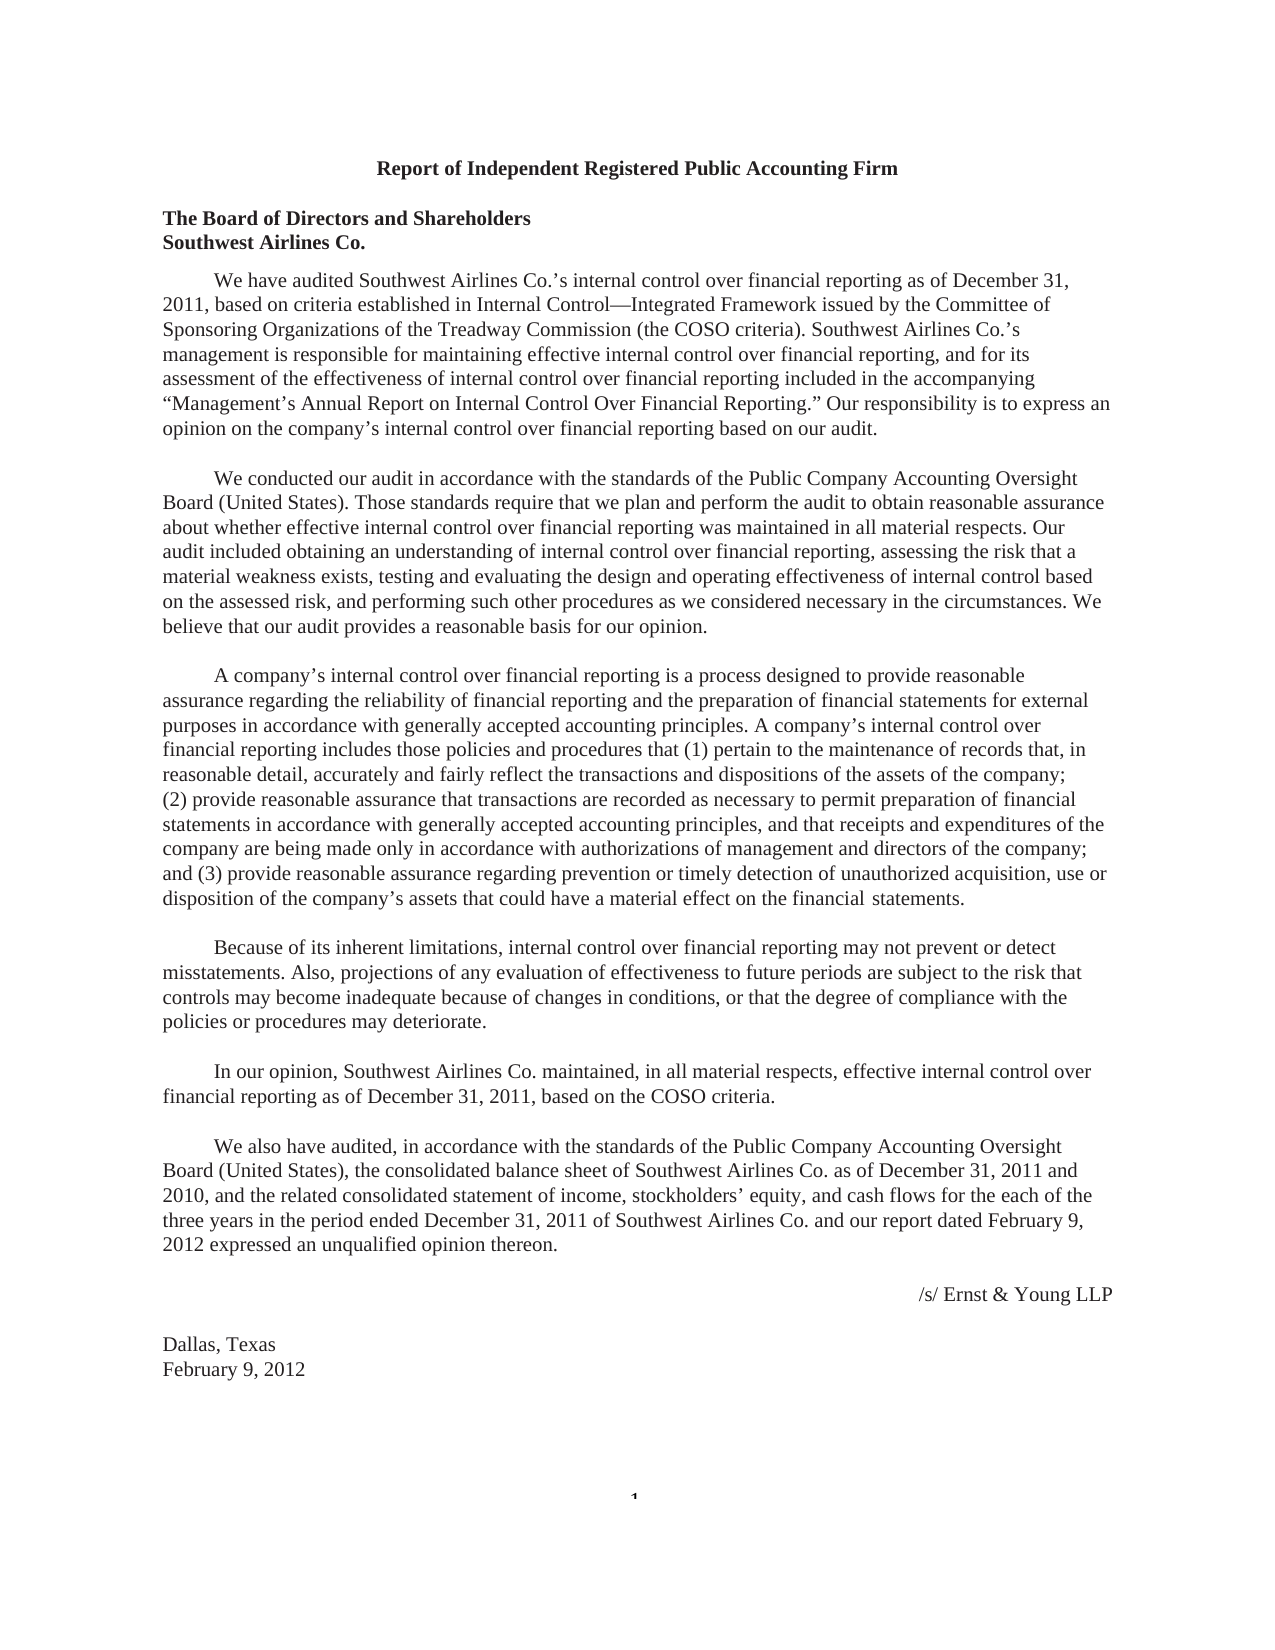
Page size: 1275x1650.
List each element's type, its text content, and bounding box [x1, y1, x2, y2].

text We also have audited, in accordance with the standards of the Public Company Accounting Oversight Board (United States), the consolidated balance sheet of Southwest Airlines Co. as of December 31, 2011 and 2010, and the related consolidated statement of income, stockholders’ equity, and cash flows for the each of the three years in the period ended December 31, 2011 of Southwest Airlines Co. and our report dated February 9, 2012 expressed an unqualified opinion thereon. [162, 1134, 1095, 1256]
text A company’s internal control over financial reporting is a process designed to provide reasonable assurance regarding the reliability of financial reporting and the preparation of financial statements for external purposes in accordance with generally accepted accounting principles. A company’s internal control over financial reporting includes those policies and procedures that (1) pertain to the maintenance of records that, in reasonable detail, accurately and fairly reflect the transactions and dispositions of the assets of the company; [162, 663, 1104, 786]
list provide reasonable assurance that transactions are recorded as necessary to permit preparation of financial statements in accordance with generally accepted accounting principles, and that receipts and expenditures of the company are being made only in accordance with authorizations of management and directors of the company; and (3) provide reasonable assurance regarding prevention or timely detection of unauthorized acquisition, use or disposition of the company’s assets that could have a material effect on the financial statements. [162, 787, 1109, 909]
text In our opinion, Southwest Airlines Co. maintained, in all material respects, effective internal control over financial reporting as of December 31, 2011, based on the COSO criteria. [162, 1059, 1125, 1108]
text Dallas, Texas February 9, 2012 [162, 1332, 307, 1381]
subtitle Report of Independent Registered Public Accounting Firm [376, 156, 1125, 179]
text We have audited Southwest Airlines Co.’s internal control over financial reporting as of December 31, 2011, based on criteria established in Internal Control—Integrated Framework issued by the Committee of Sponsoring Organizations of the Treadway Commission (the COSO criteria). Southwest Airlines Co.’s management is responsible for maintaining effective internal control over financial reporting, and for its assessment of the effectiveness of internal control over financial reporting included in the accompanying “Management’s Annual Report on Internal Control Over Financial Reporting.” Our responsibility is to express an opinion on the company’s internal control over financial reporting based on our audit. [162, 267, 1113, 440]
text We conducted our audit in accordance with the standards of the Public Company Accounting Oversight Board (United States). Those standards require that we plan and perform the audit to obtain reasonable assurance about whether effective internal control over financial reporting was maintained in all material respects. Our audit included obtaining an understanding of internal control over financial reporting, assessing the risk that a material weakness exists, testing and evaluating the design and operating effectiveness of internal control based on the assessed risk, and performing such other procedures as we considered necessary in the circumstances. We believe that our audit provides a reasonable basis for our opinion. [162, 465, 1107, 638]
text Because of its inherent limitations, internal control over financial reporting may not prevent or detect misstatements. Also, projections of any evaluation of effectiveness to future periods are subject to the risk that controls may become inadequate because of changes in conditions, or that the degree of compliance with the policies or procedures may deteriorate. [162, 935, 1125, 1033]
text /s/ Ernst & Young LLP [152, 1282, 1113, 1306]
text The Board of Directors and Shareholders Southwest Airlines Co. [162, 206, 533, 254]
